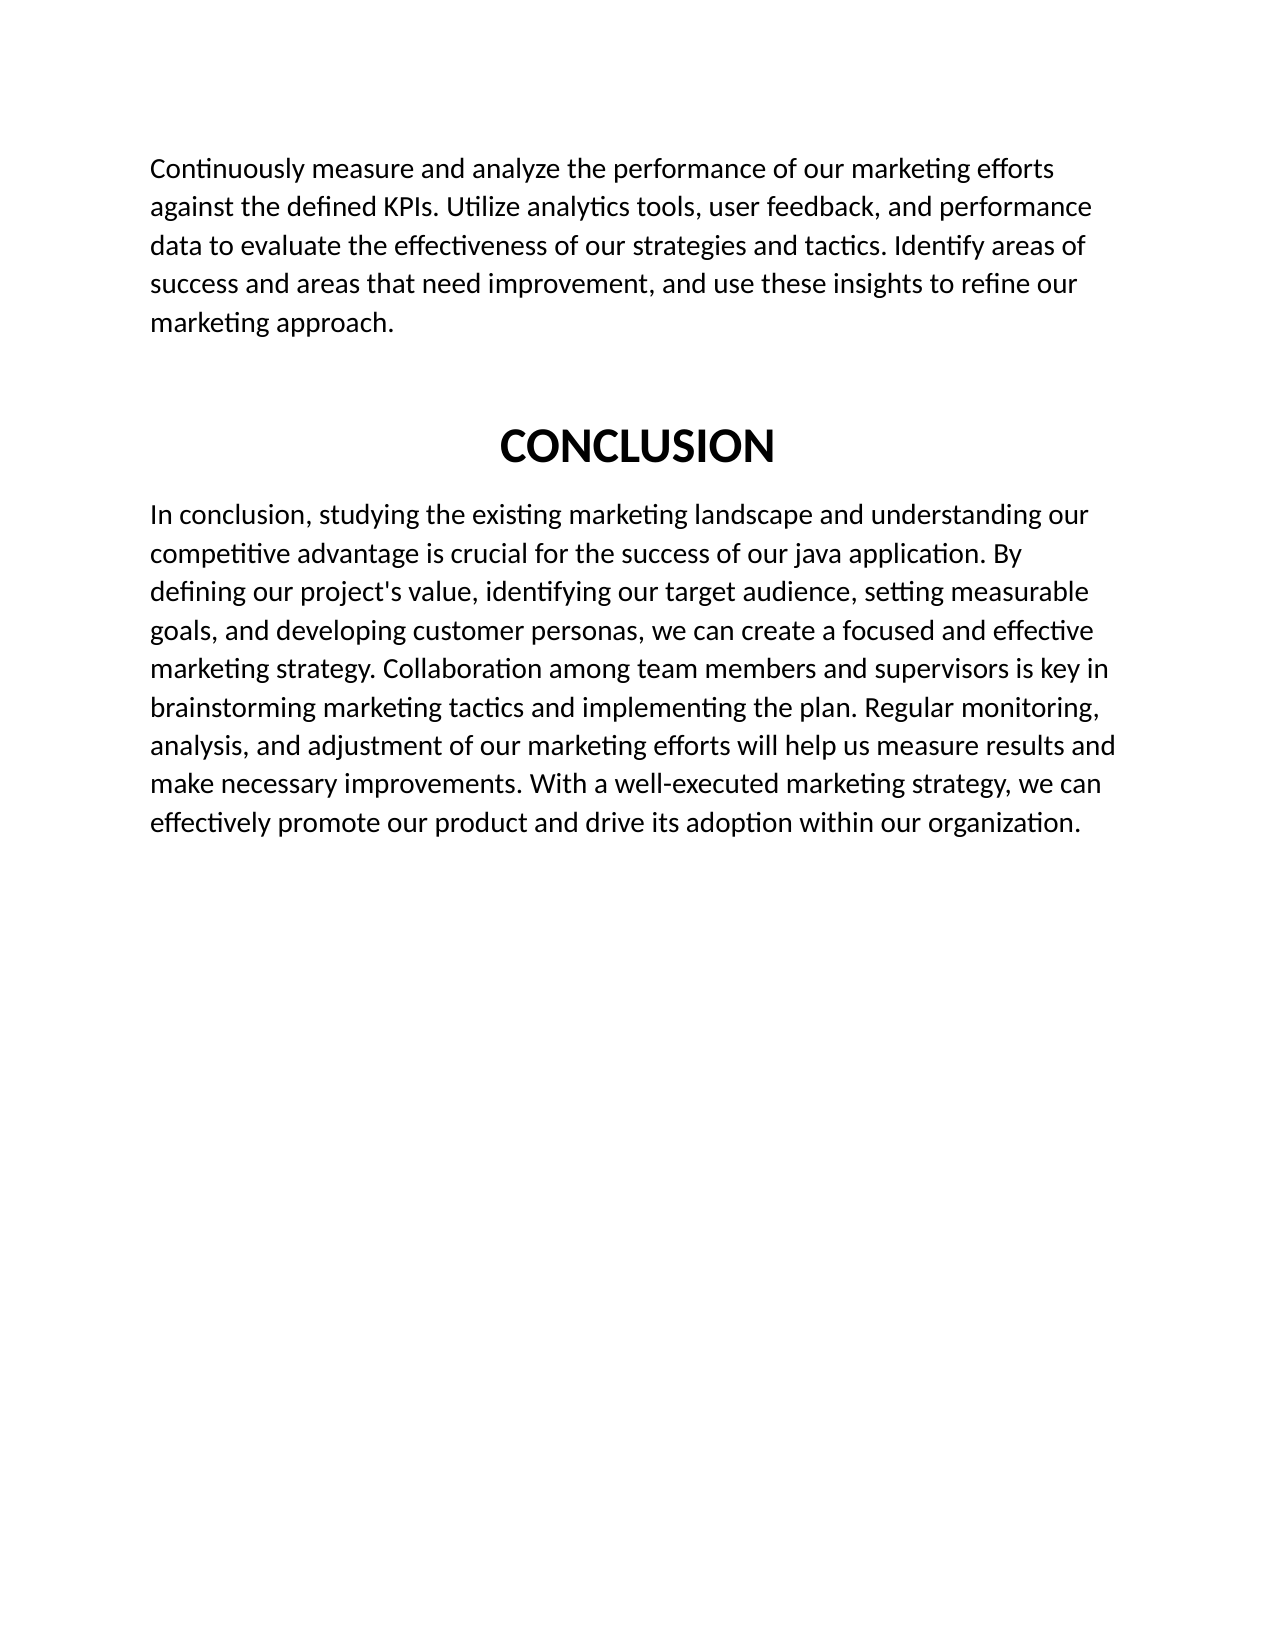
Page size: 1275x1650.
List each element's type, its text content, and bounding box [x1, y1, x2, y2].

text CONCLUSION [150, 414, 1125, 475]
text Continuously measure and analyze the performance of our marketing efforts against the defined KPIs. Utilize analytics tools, user feedback, and performance data to evaluate the effectiveness of our strategies and tactics. Identify areas of success and areas that need improvement, and use these insights to refine our marketing approach. [150, 150, 1125, 339]
text In conclusion, studying the existing marketing landscape and understanding our competitive advantage is crucial for the success of our java application. By defining our project's value, identifying our target audience, setting measurable goals, and developing customer personas, we can create a focused and effective marketing strategy. Collaboration among team members and supervisors is key in brainstorming marketing tactics and implementing the plan. Regular monitoring, analysis, and adjustment of our marketing efforts will help us measure results and make necessary improvements. With a well-executed marketing strategy, we can effectively promote our product and drive its adoption within our organization. [150, 496, 1125, 839]
